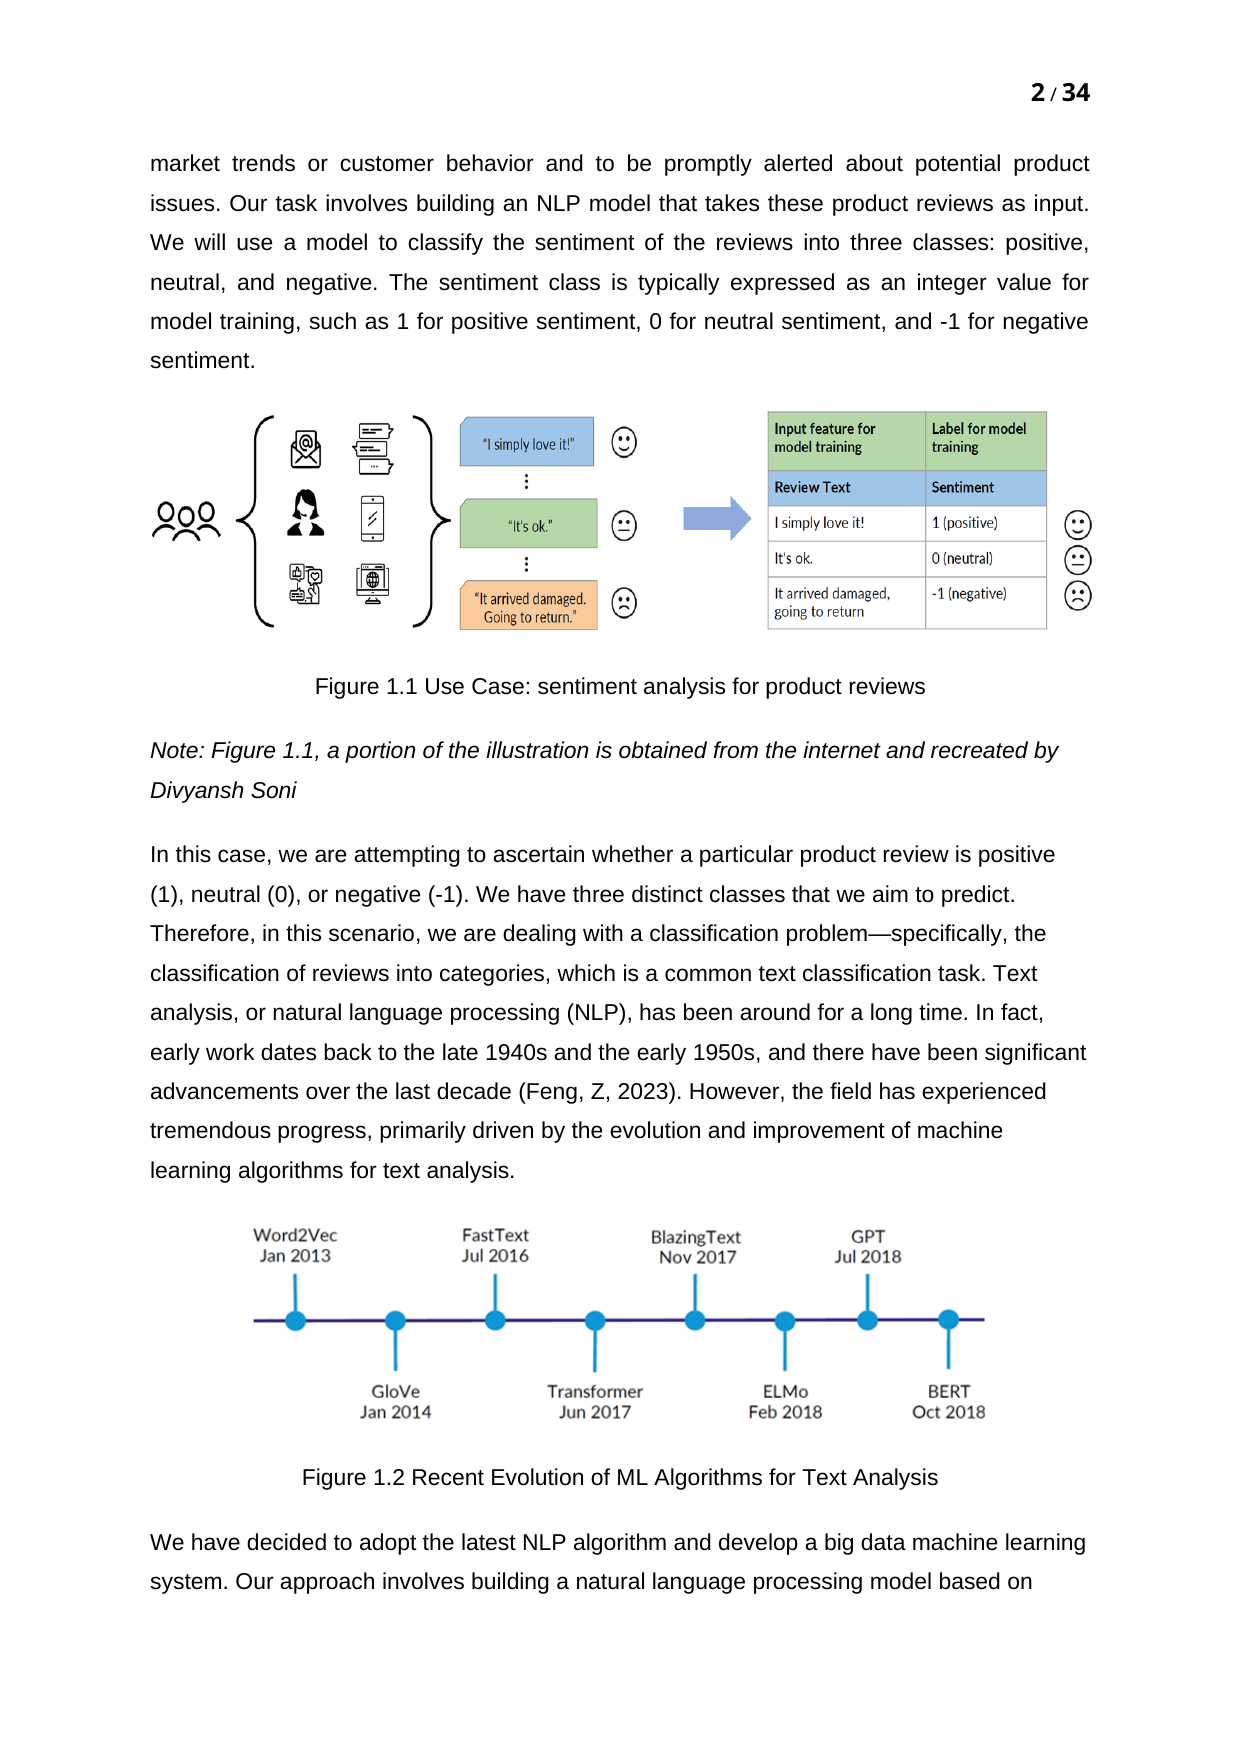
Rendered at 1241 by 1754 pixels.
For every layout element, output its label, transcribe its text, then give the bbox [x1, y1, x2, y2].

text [150, 1529, 1090, 1595]
text Figure 1.2 Recent Evolution of ML Algorithms for Text Analysis [150, 1464, 1090, 1491]
text Figure 1.1 Use Case: sentiment analysis for product reviews [150, 673, 1090, 699]
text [150, 150, 1090, 374]
picture [249, 1221, 992, 1425]
text In this case, we are attempting to ascertain whether a particular product review is positive (1), neutral (0), or negative (-1). We have three distinct classes that we aim to predict. Therefore, in this scenario, we are dealing with a classification problem—specifically, the classification of reviews into categories, which is a common text classification task. Text analysis, or natural language processing (NLP), has been around for a long time. In fact, early work dates back to the late 1940s and the early 1950s, and there have been significant advancements over the last decade (Feng, Z, 2023). However, the field has experienced tremendous progress, primarily driven by the evolution and improvement of machine learning algorithms for text analysis. [150, 841, 1090, 1183]
picture [150, 411, 1097, 633]
text Note: Figure 1.1, a portion of the illustration is obtained from the internet and recreated by Divyansh Soni [150, 737, 1090, 803]
